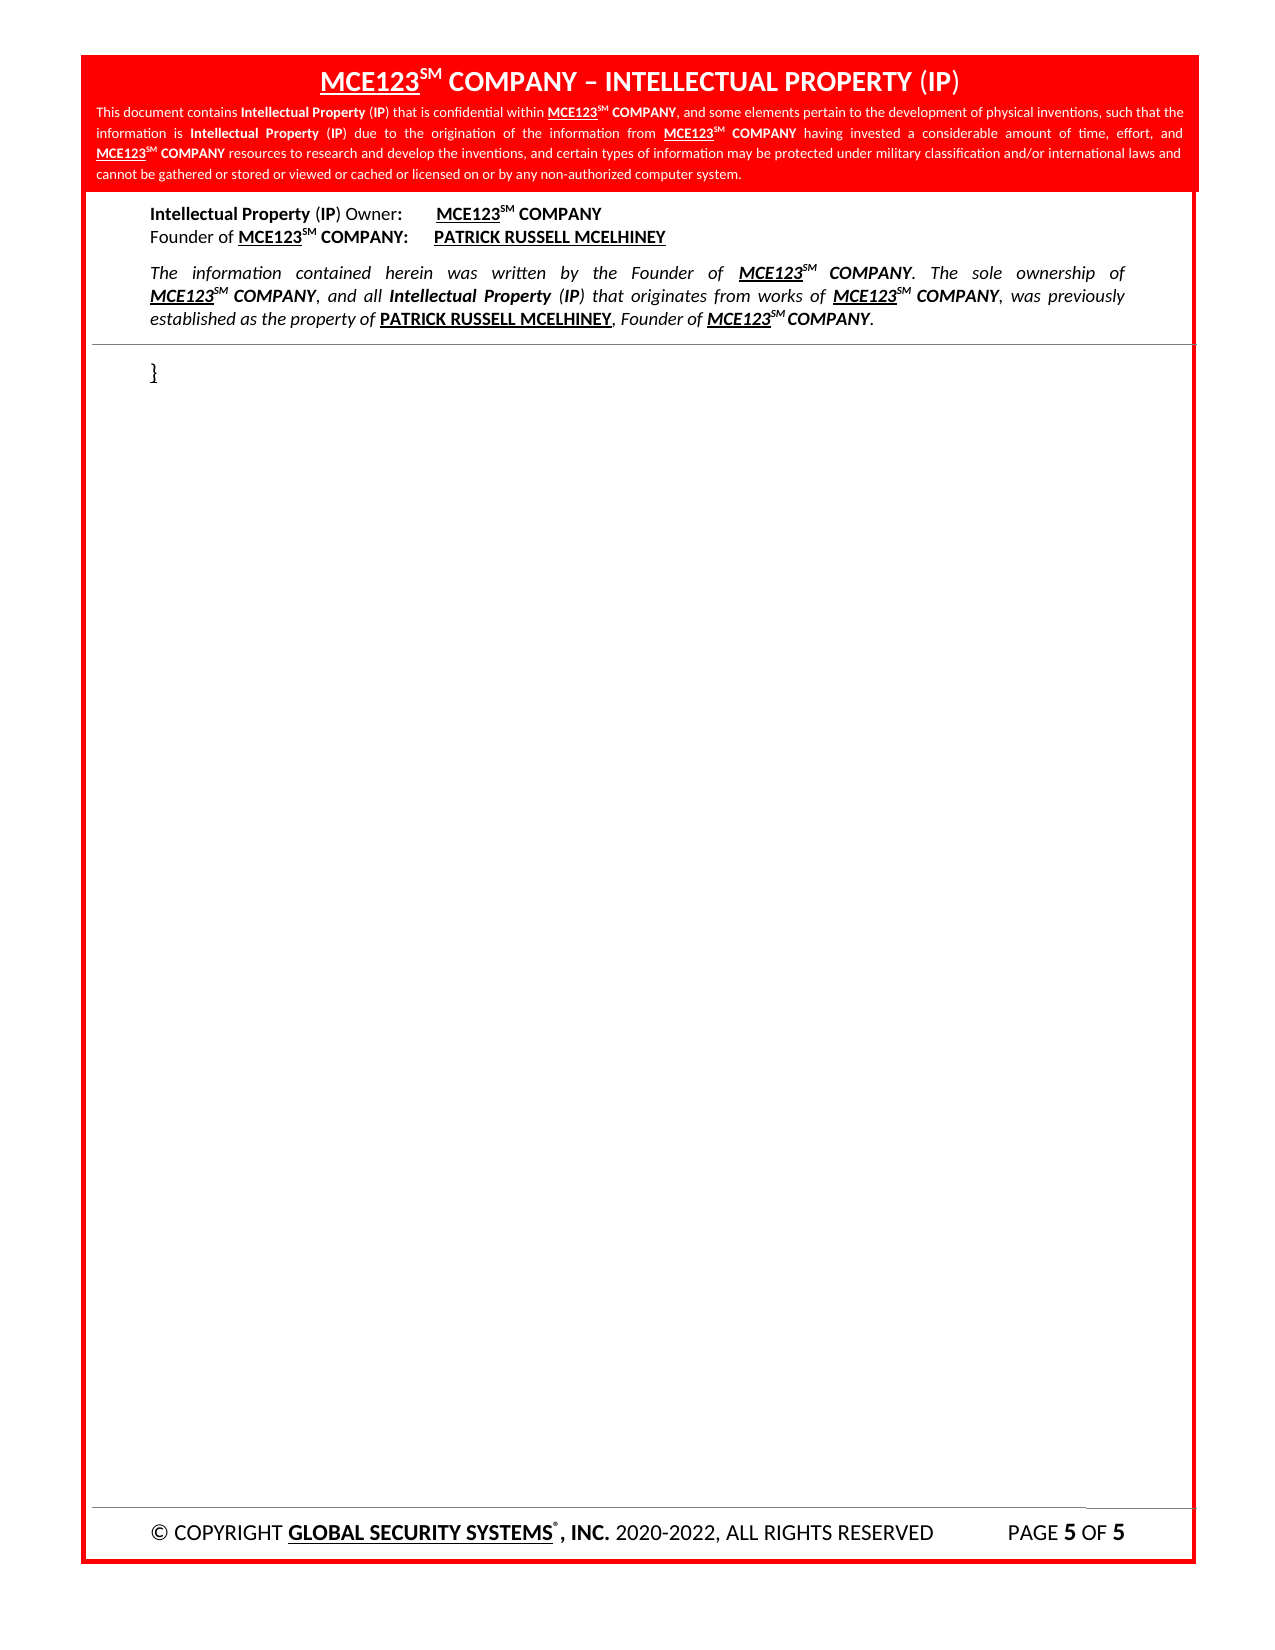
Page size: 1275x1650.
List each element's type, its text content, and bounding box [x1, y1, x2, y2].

text } [150, 358, 1125, 386]
